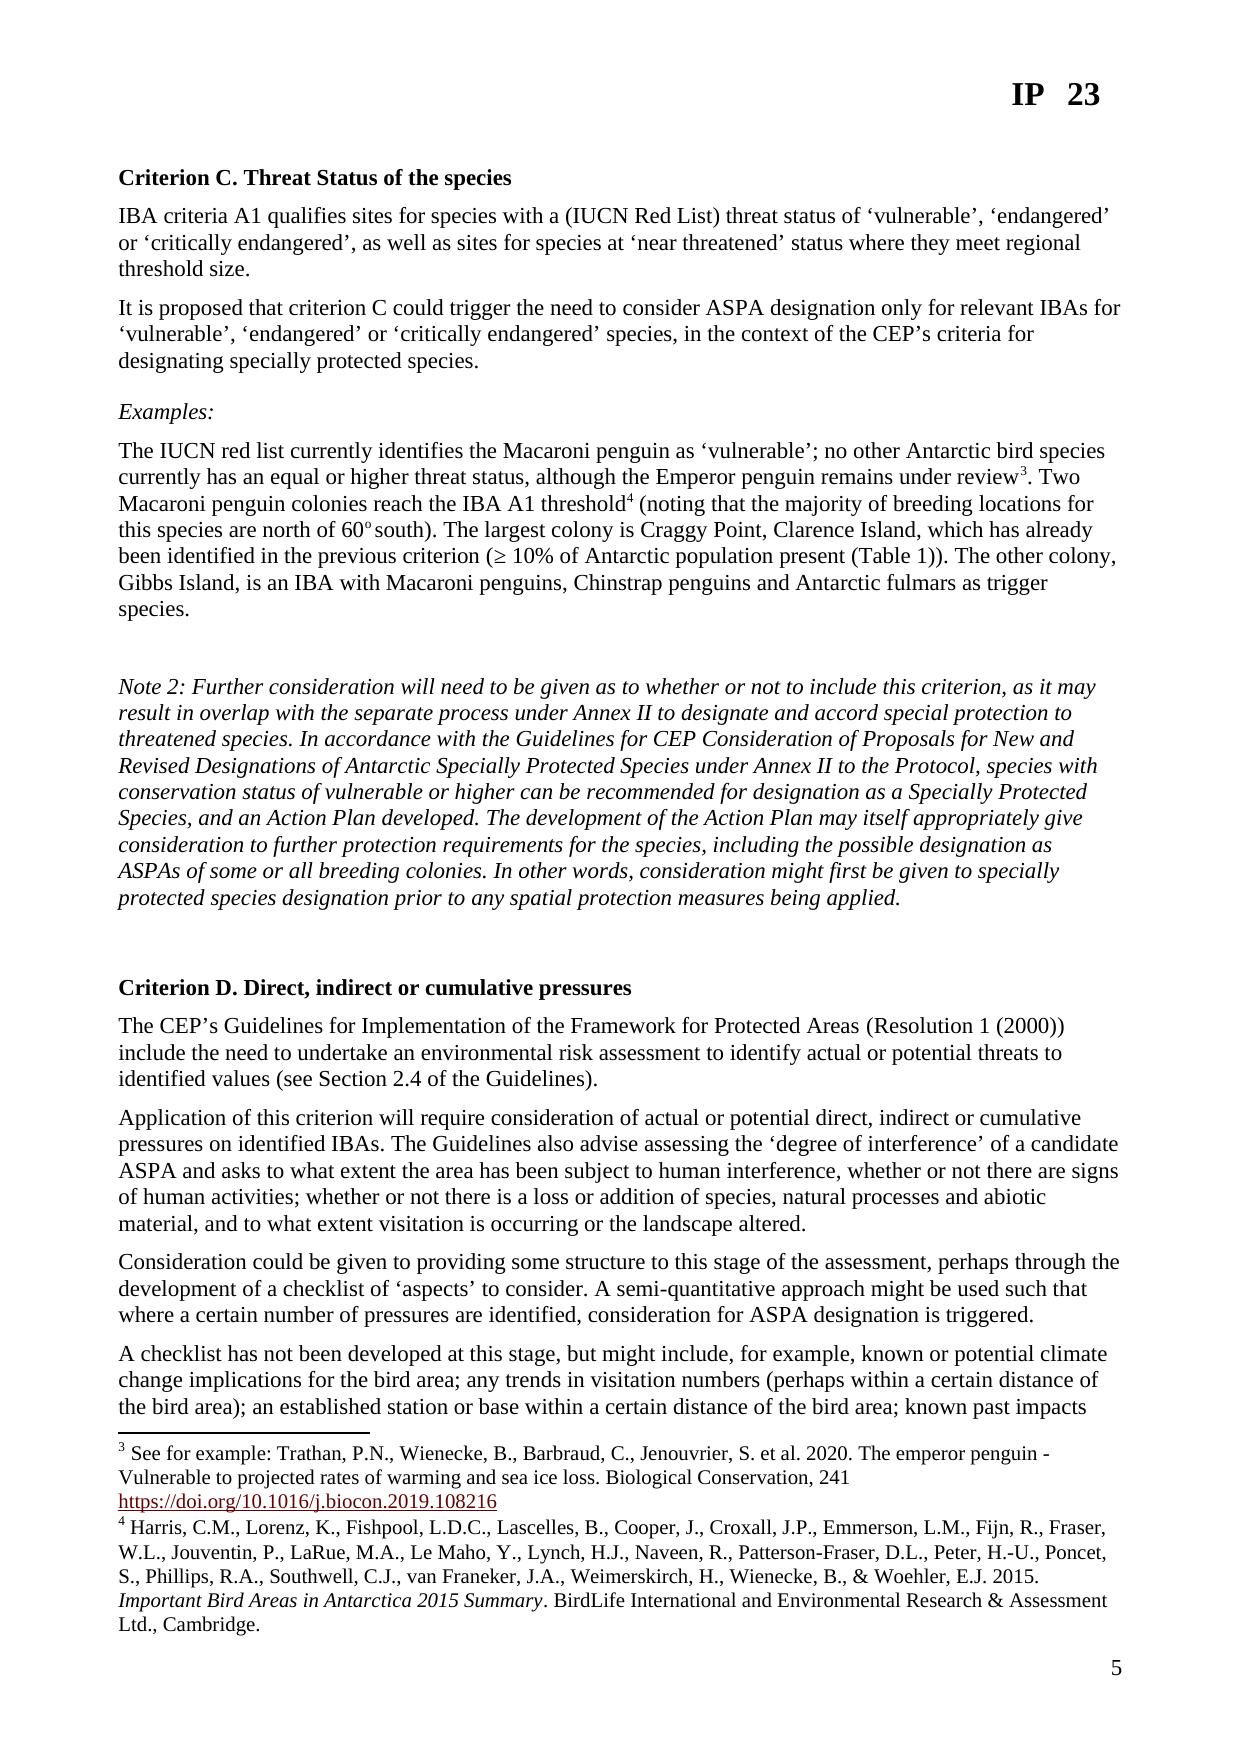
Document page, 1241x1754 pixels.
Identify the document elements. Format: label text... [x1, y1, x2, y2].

text Consideration could be given to providing some structure to this stage of the assessment, perhaps through the development of a checklist of ‘aspects’ to consider. A semi-quantitative approach might be used such that where a certain number of pressures are identified, consideration for ASPA designation is triggered. [118, 1248, 1122, 1327]
subtitle Criterion C. Threat Status of the species [118, 163, 1122, 190]
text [118, 1340, 1122, 1419]
subtitle Criterion D. Direct, indirect or cumulative pressures [118, 974, 1122, 1000]
text Note 2: Further consideration will need to be given as to whether or not to include this criterion, as it may result in overlap with the separate process under Annex II to designate and accord special protection to threatened species. In accordance with the Guidelines for CEP Consideration of Proposals for New and Revised Designations of Antarctic Specially Protected Species under Annex II to the Protocol, species with conservation status of vulnerable or higher can be recommended for designation as a Specially Protected Species, and an Action Plan developed. The development of the Action Plan may itself appropriately give consideration to further protection requirements for the species, including the possible designation as ASPAs of some or all breeding colonies. In other words, consideration might first be given to specially protected species designation prior to any spatial protection measures being applied. [118, 673, 1122, 910]
subtitle Examples: [118, 398, 1122, 424]
text Application of this criterion will require consideration of actual or potential direct, indirect or cumulative pressures on identified IBAs. The Guidelines also advise assessing the ‘degree of interference’ of a candidate ASPA and asks to what extent the area has been subject to human interference, whether or not there are signs of human activities; whether or not there is a loss or addition of species, natural processes and abiotic material, and to what extent visitation is occurring or the landscape altered. [118, 1104, 1122, 1236]
text The CEP’s Guidelines for Implementation of the Framework for Protected Areas (Resolution 1 (2000)) include the need to undertake an environmental risk assessment to identify actual or potential threats to identified values (see Section 2.4 of the Guidelines). [118, 1013, 1122, 1092]
text IBA criteria A1 qualifies sites for species with a (IUCN Red List) threat status of ‘vulnerable’, ‘endangered’ or ‘critically endangered’, as well as sites for species at ‘near threatened’ status where they meet regional threshold size. [118, 202, 1122, 281]
text The IUCN red list currently identifies the Macaroni penguin as ‘vulnerable’; no other Antarctic bird species currently has an equal or higher threat status, although the Emperor penguin remains under review. Two Macaroni penguin colonies reach the IBA A1 threshold (noting that the majority of breeding locations for this species are north of 60o south). The largest colony is Craggy Point, Clarence Island, which has already been identified in the previous criterion (≥ 10% of Antarctic population present (Table 1)). The other colony, Gibbs Island, is an IBA with Macaroni penguins, Chinstrap penguins and Antarctic fulmars as trigger species. [118, 437, 1122, 621]
text It is proposed that criterion C could trigger the need to consider ASPA designation only for relevant IBAs for ‘vulnerable’, ‘endangered’ or ‘critically endangered’ species, in the context of the CEP’s criteria for designating specially protected species. [118, 294, 1122, 373]
